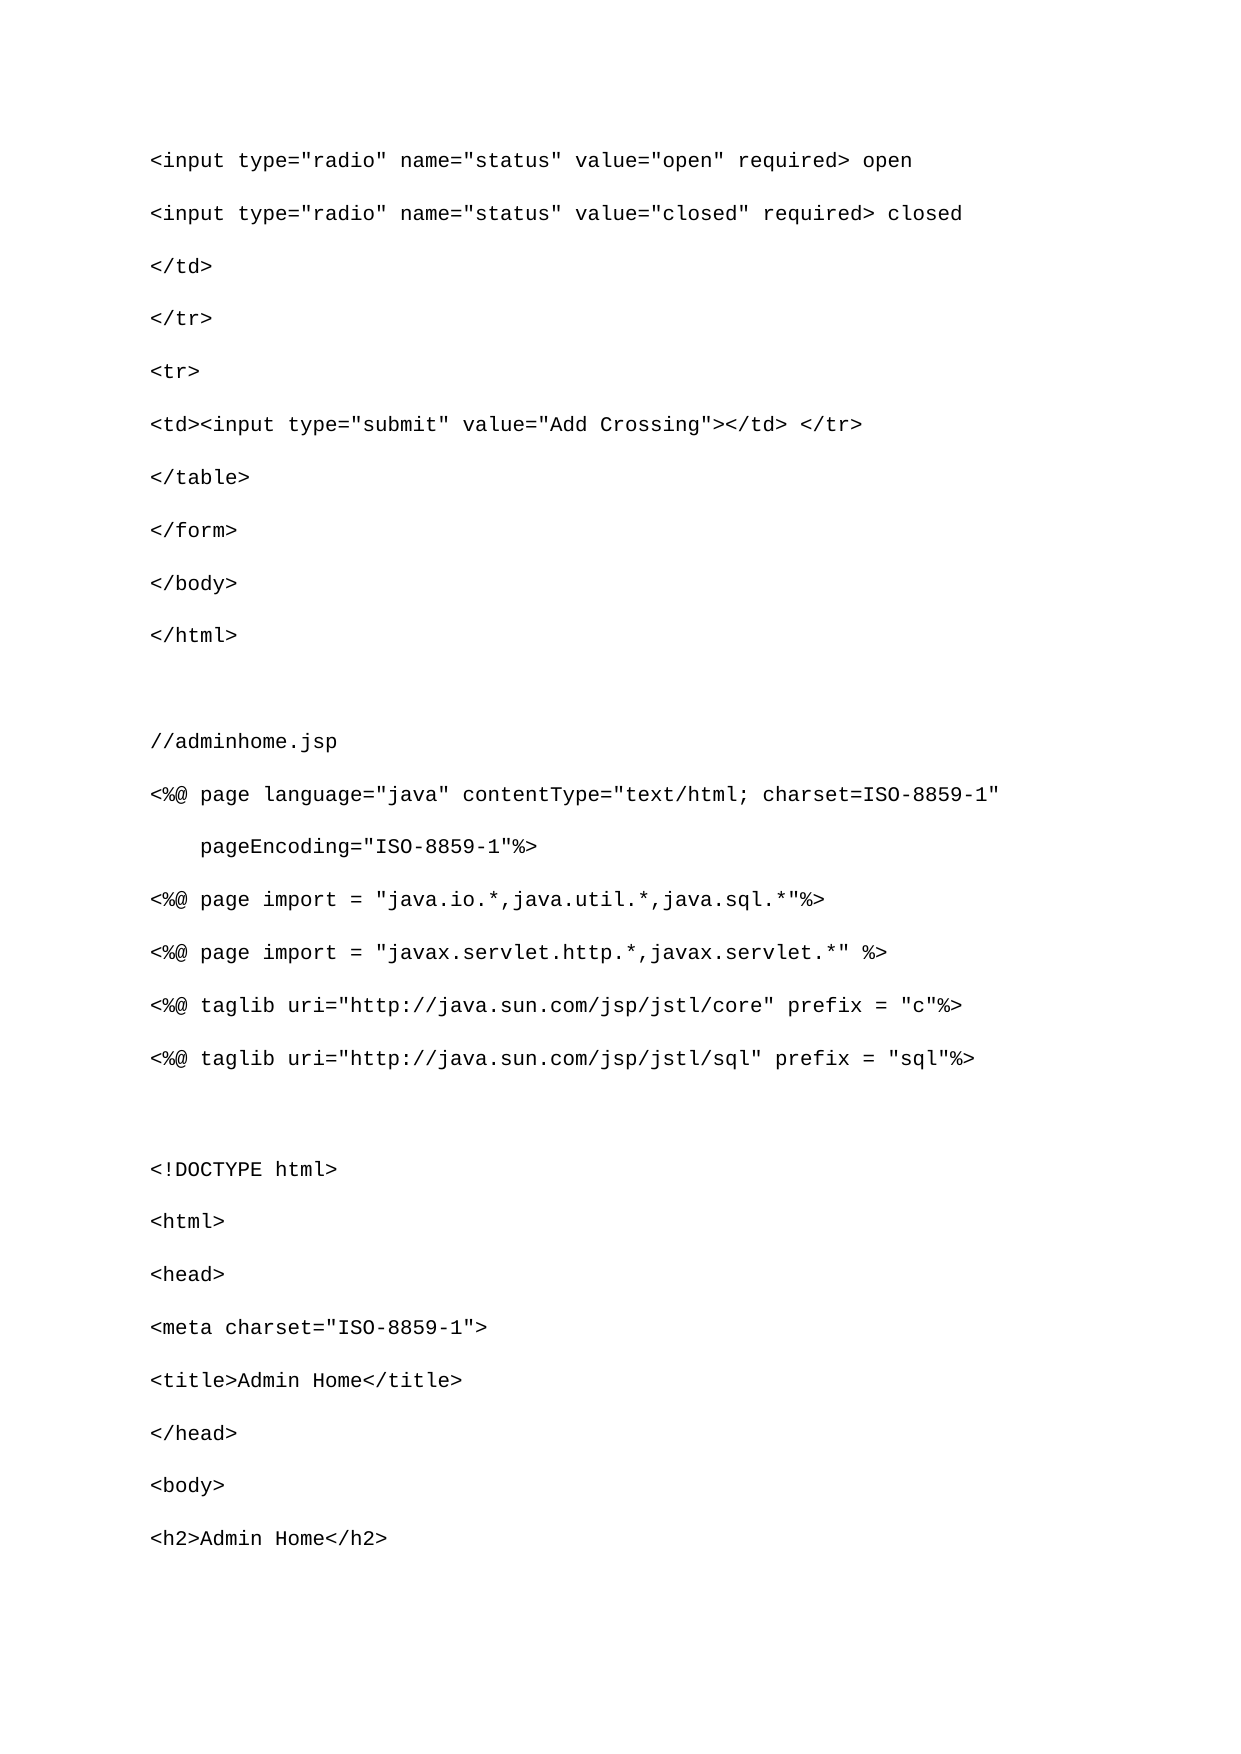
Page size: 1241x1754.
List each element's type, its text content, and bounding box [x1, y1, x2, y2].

text <td><input type="submit" value="Add Crossing"></td> </tr> [150, 414, 1090, 438]
text <body> [150, 1475, 1090, 1499]
text <%@ page import = "javax.servlet.http.*,javax.servlet.*" %> [150, 942, 1090, 966]
text </html> [150, 625, 1090, 649]
text <meta charset="ISO-8859-1"> [150, 1317, 1090, 1341]
text <tr> [150, 361, 1090, 385]
text <input type="radio" name="status" value="closed" required> closed [150, 203, 1090, 226]
text <%@ taglib uri="http://java.sun.com/jsp/jstl/core" prefix = "c"%> [150, 995, 1090, 1019]
text <title>Admin Home</title> [150, 1370, 1090, 1393]
text pageEncoding="ISO-8859-1"%> [150, 837, 1090, 860]
text <%@ page import = "java.io.*,java.util.*,java.sql.*"%> [150, 889, 1090, 913]
text </td> [150, 256, 1090, 279]
text <%@ page language="java" contentType="text/html; charset=ISO-8859-1" [150, 784, 1090, 807]
text </tr> [150, 308, 1090, 332]
text <%@ taglib uri="http://java.sun.com/jsp/jstl/sql" prefix = "sql"%> [150, 1048, 1090, 1071]
text <html> [150, 1211, 1090, 1235]
text <!DOCTYPE html> [150, 1158, 1090, 1182]
text </table> [150, 467, 1090, 491]
text <input type="radio" name="status" value="open" required> open [150, 150, 1090, 174]
text <head> [150, 1264, 1090, 1288]
text </form> [150, 520, 1090, 543]
text <h2>Admin Home</h2> [150, 1528, 1090, 1552]
text </body> [150, 572, 1090, 596]
text </head> [150, 1423, 1090, 1446]
text //adminhome.jsp [150, 731, 1090, 754]
